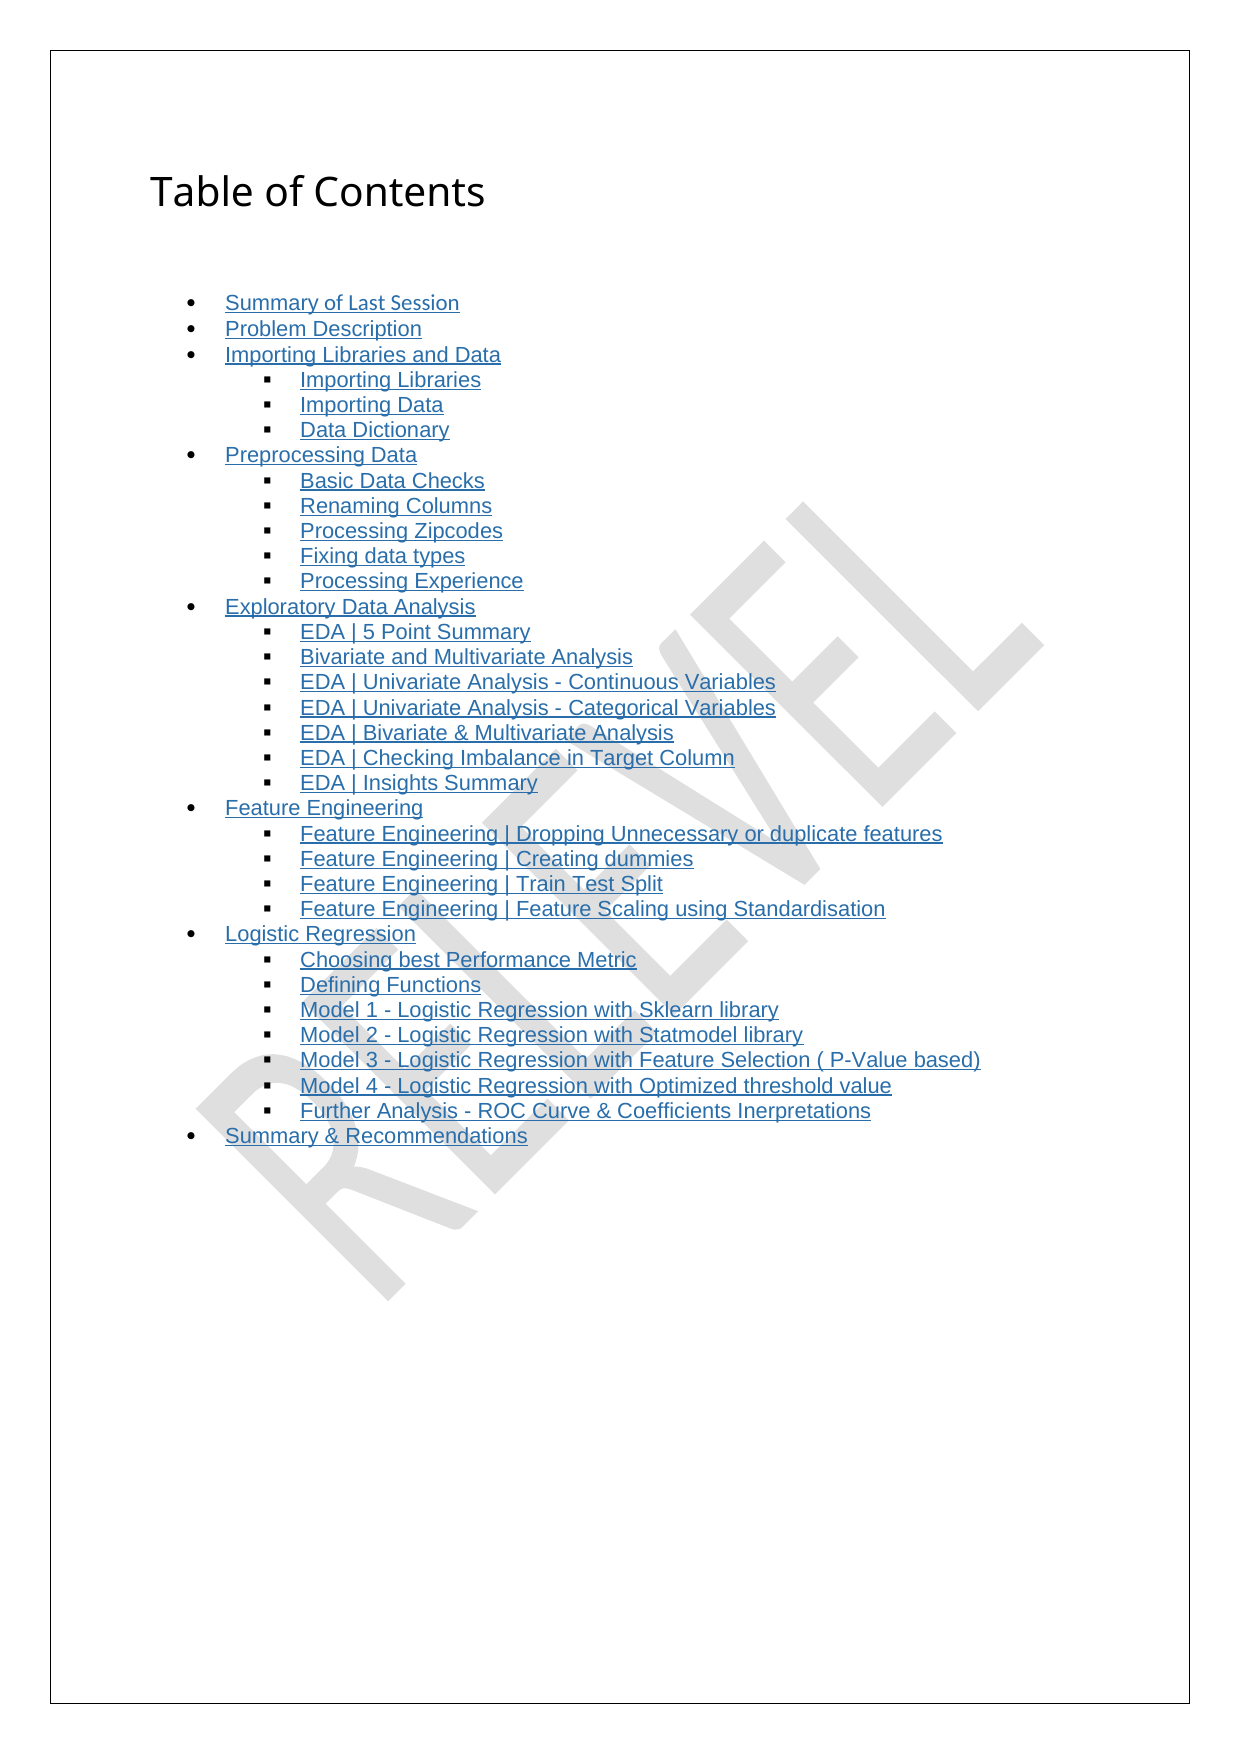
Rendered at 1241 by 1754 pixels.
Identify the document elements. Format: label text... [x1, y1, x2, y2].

list Importing Libraries and Data [187, 342, 1090, 367]
list Problem Description [187, 316, 1090, 342]
list Feature Engineering | Dropping Unnecessary or duplicate features [262, 821, 1090, 846]
list Feature Engineering [187, 795, 1090, 821]
list Processing Experience [262, 568, 1090, 594]
list Feature Engineering | Creating dummies [262, 846, 1090, 871]
list Summary of Last Session [187, 288, 1090, 316]
list Basic Data Checks [262, 468, 1090, 493]
list Logistic Regression [187, 921, 1090, 947]
list Further Analysis - ROC Curve & Coefficients Inerpretations [262, 1098, 1090, 1123]
list Bivariate and Multivariate Analysis [262, 644, 1090, 669]
list Fixing data types [262, 543, 1090, 568]
list Renaming Columns [262, 493, 1090, 518]
list Summary & Recommendations [187, 1123, 1090, 1148]
list Importing Libraries [262, 367, 1090, 392]
list Data Dictionary [262, 417, 1090, 442]
list EDA | Checking Imbalance in Target Column [262, 745, 1090, 770]
list EDA | Insights Summary [262, 770, 1090, 795]
list Exploratory Data Analysis [187, 594, 1090, 619]
list Feature Engineering | Feature Scaling using Standardisation [262, 896, 1090, 921]
subtitle Table of Contents [150, 163, 1090, 219]
list EDA | Bivariate & Multivariate Analysis [262, 720, 1090, 745]
list Model 1 - Logistic Regression with Sklearn library [262, 997, 1090, 1022]
list EDA | 5 Point Summary [262, 619, 1090, 644]
list Model 4 - Logistic Regression with Optimized threshold value [262, 1073, 1090, 1098]
list Model 2 - Logistic Regression with Statmodel library [262, 1022, 1090, 1047]
list EDA | Univariate Analysis - Continuous Variables [262, 669, 1090, 694]
list Preprocessing Data [187, 442, 1090, 468]
list Importing Data [262, 392, 1090, 417]
list Choosing best Performance Metric [262, 947, 1090, 972]
list Feature Engineering | Train Test Split [262, 871, 1090, 896]
list Processing Zipcodes [262, 518, 1090, 543]
list EDA | Univariate Analysis - Categorical Variables [262, 694, 1090, 720]
list Model 3 - Logistic Regression with Feature Selection ( P-Value based) [262, 1047, 1090, 1073]
list Defining Functions [262, 972, 1090, 997]
